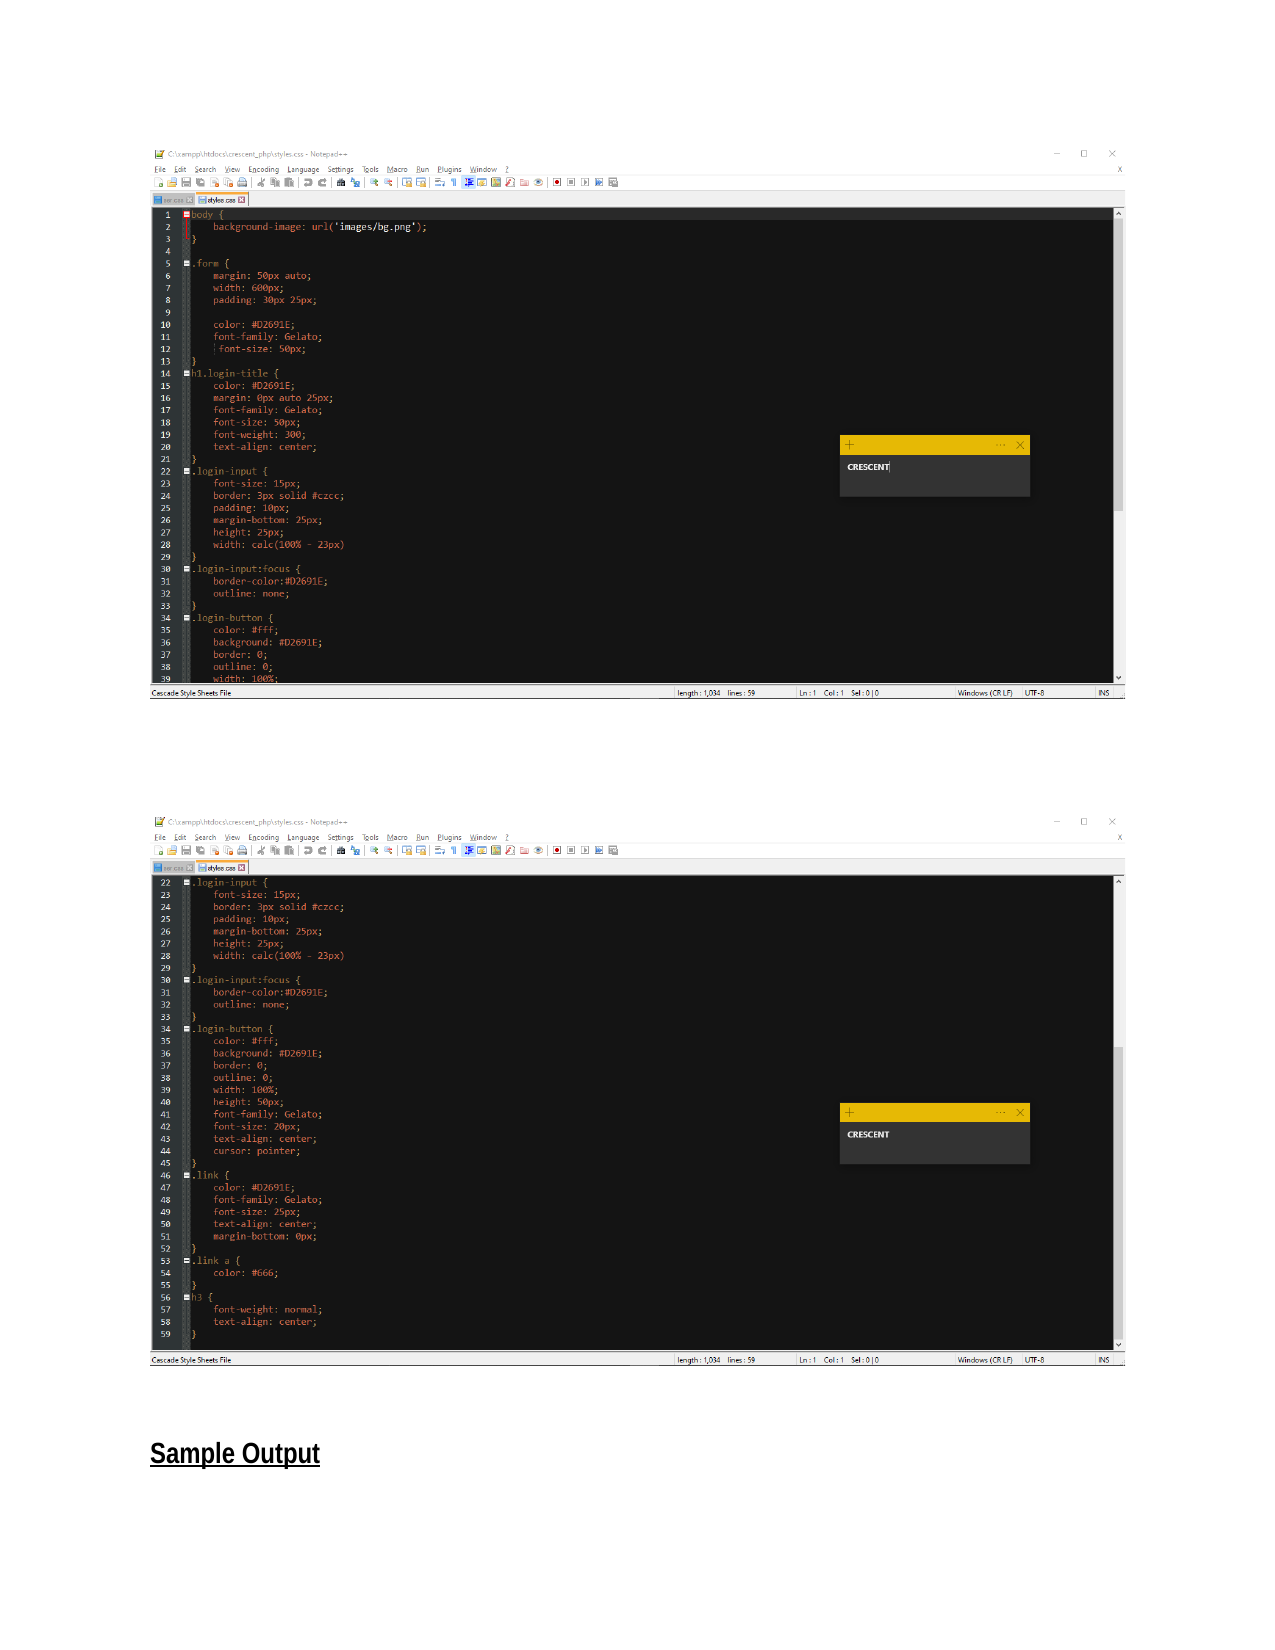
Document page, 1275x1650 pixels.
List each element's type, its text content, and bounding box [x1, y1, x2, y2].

picture [150, 150, 1125, 699]
text Sample Output [150, 1436, 1125, 1469]
picture [150, 817, 1125, 1366]
